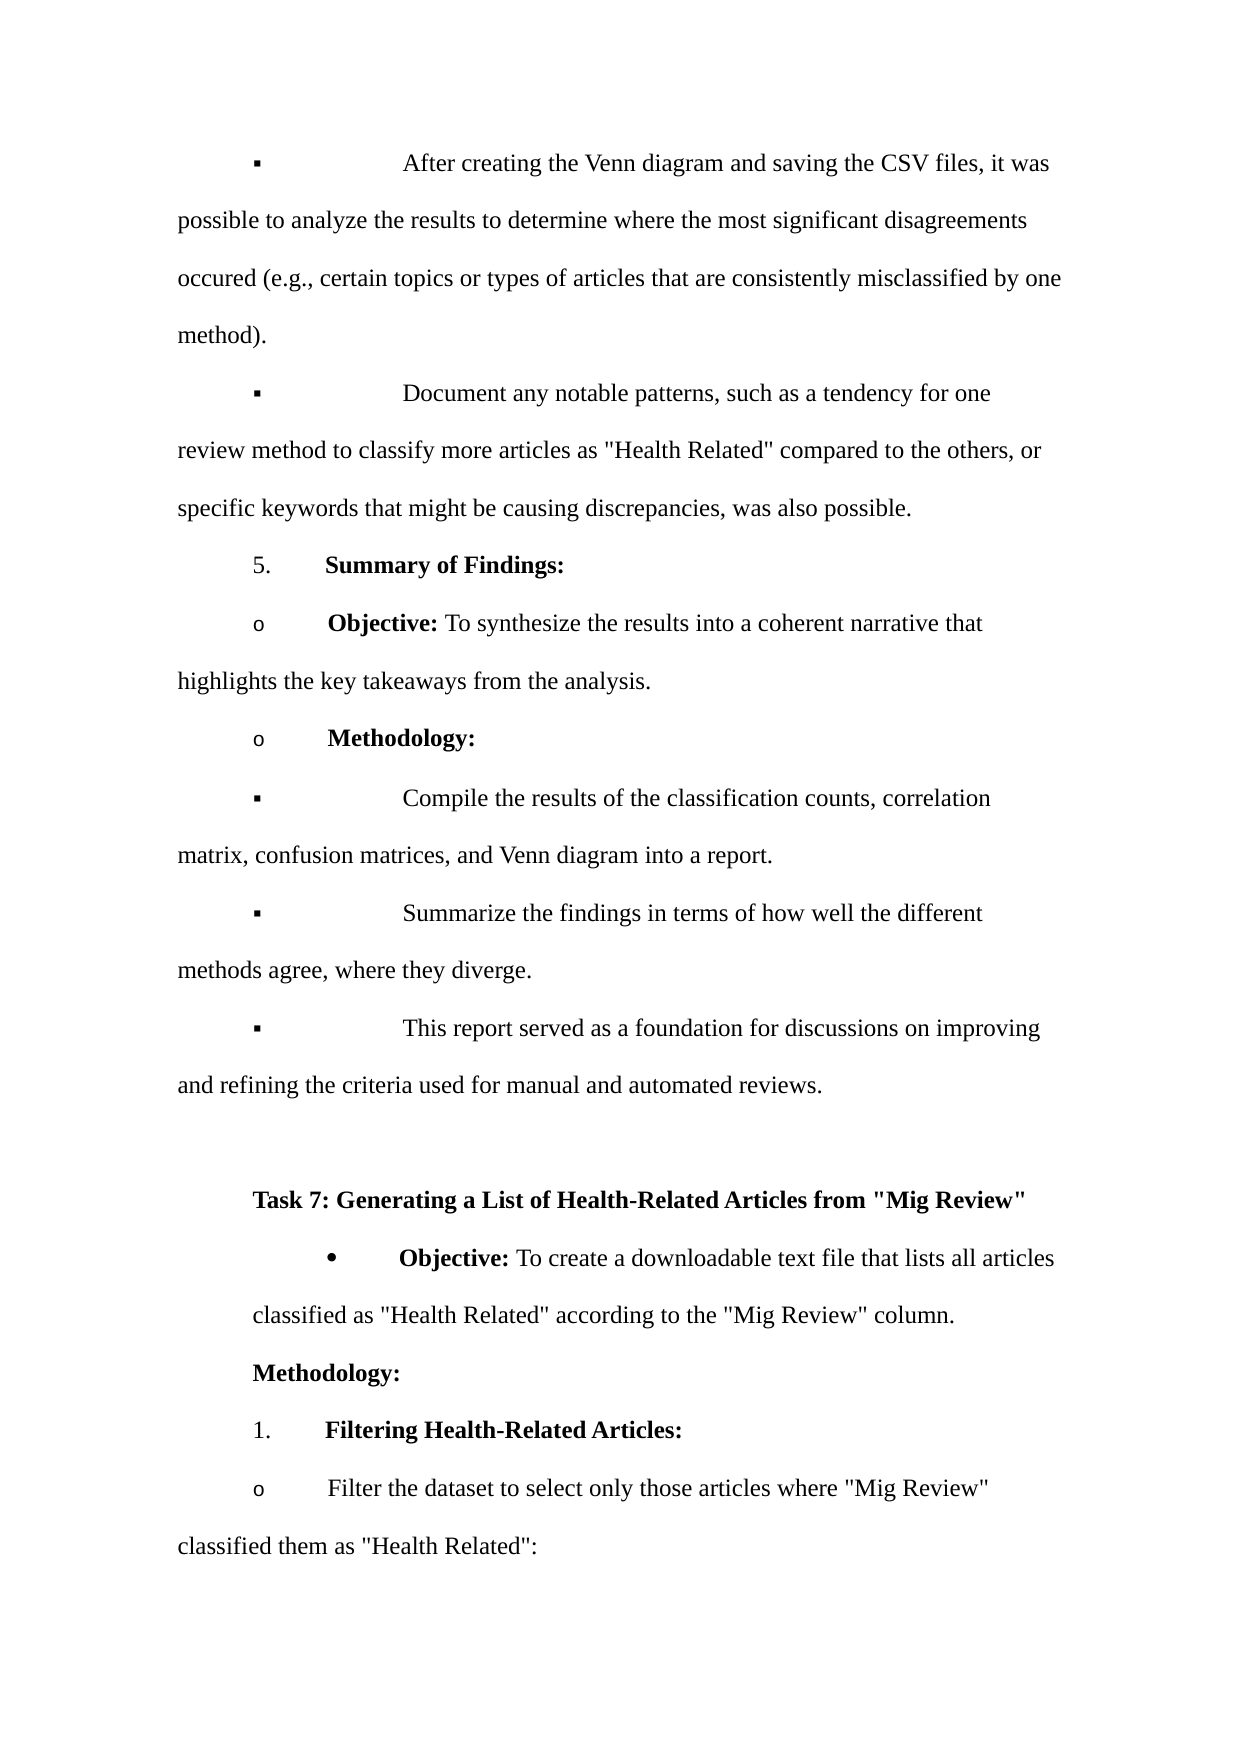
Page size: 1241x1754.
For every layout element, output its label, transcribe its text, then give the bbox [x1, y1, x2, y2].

list Summary of Findings: [177, 550, 1063, 579]
list Objective: To synthesize the results into a coherent narrative that highlights the key takeaways from the analysis. [177, 608, 1063, 695]
list After creating the Venn diagram and saving the CSV files, it was possible to analyze the results to determine where the most significant disagreements occured (e.g., certain topics or types of articles that are consistently misclassified by one method). [177, 148, 1063, 349]
list Methodology: [177, 723, 1063, 753]
list Summarize the findings in terms of how well the different methods agree, where they diverge. [177, 898, 1063, 984]
text Task 7: Generating a List of Health-Related Articles from "Mig Review" [177, 1185, 1063, 1214]
text Methodology: [177, 1358, 1063, 1386]
list Compile the results of the classification counts, correlation matrix, confusion matrices, and Venn diagram into a report. [177, 783, 1063, 869]
list Filtering Health-Related Articles: [177, 1415, 1063, 1444]
list Filter the dataset to select only those articles where "Mig Review" classified them as "Health Related": [177, 1473, 1063, 1560]
list This report served as a foundation for discussions on improving and refining the criteria used for manual and automated reviews. [177, 1013, 1063, 1099]
list Objective: To create a downloadable text file that lists all articles classified as "Health Related" according to the "Mig Review" column. [252, 1243, 1063, 1329]
list Document any notable patterns, such as a tendency for one review method to classify more articles as "Health Related" compared to the others, or specific keywords that might be causing discrepancies, was also possible. [177, 378, 1063, 521]
